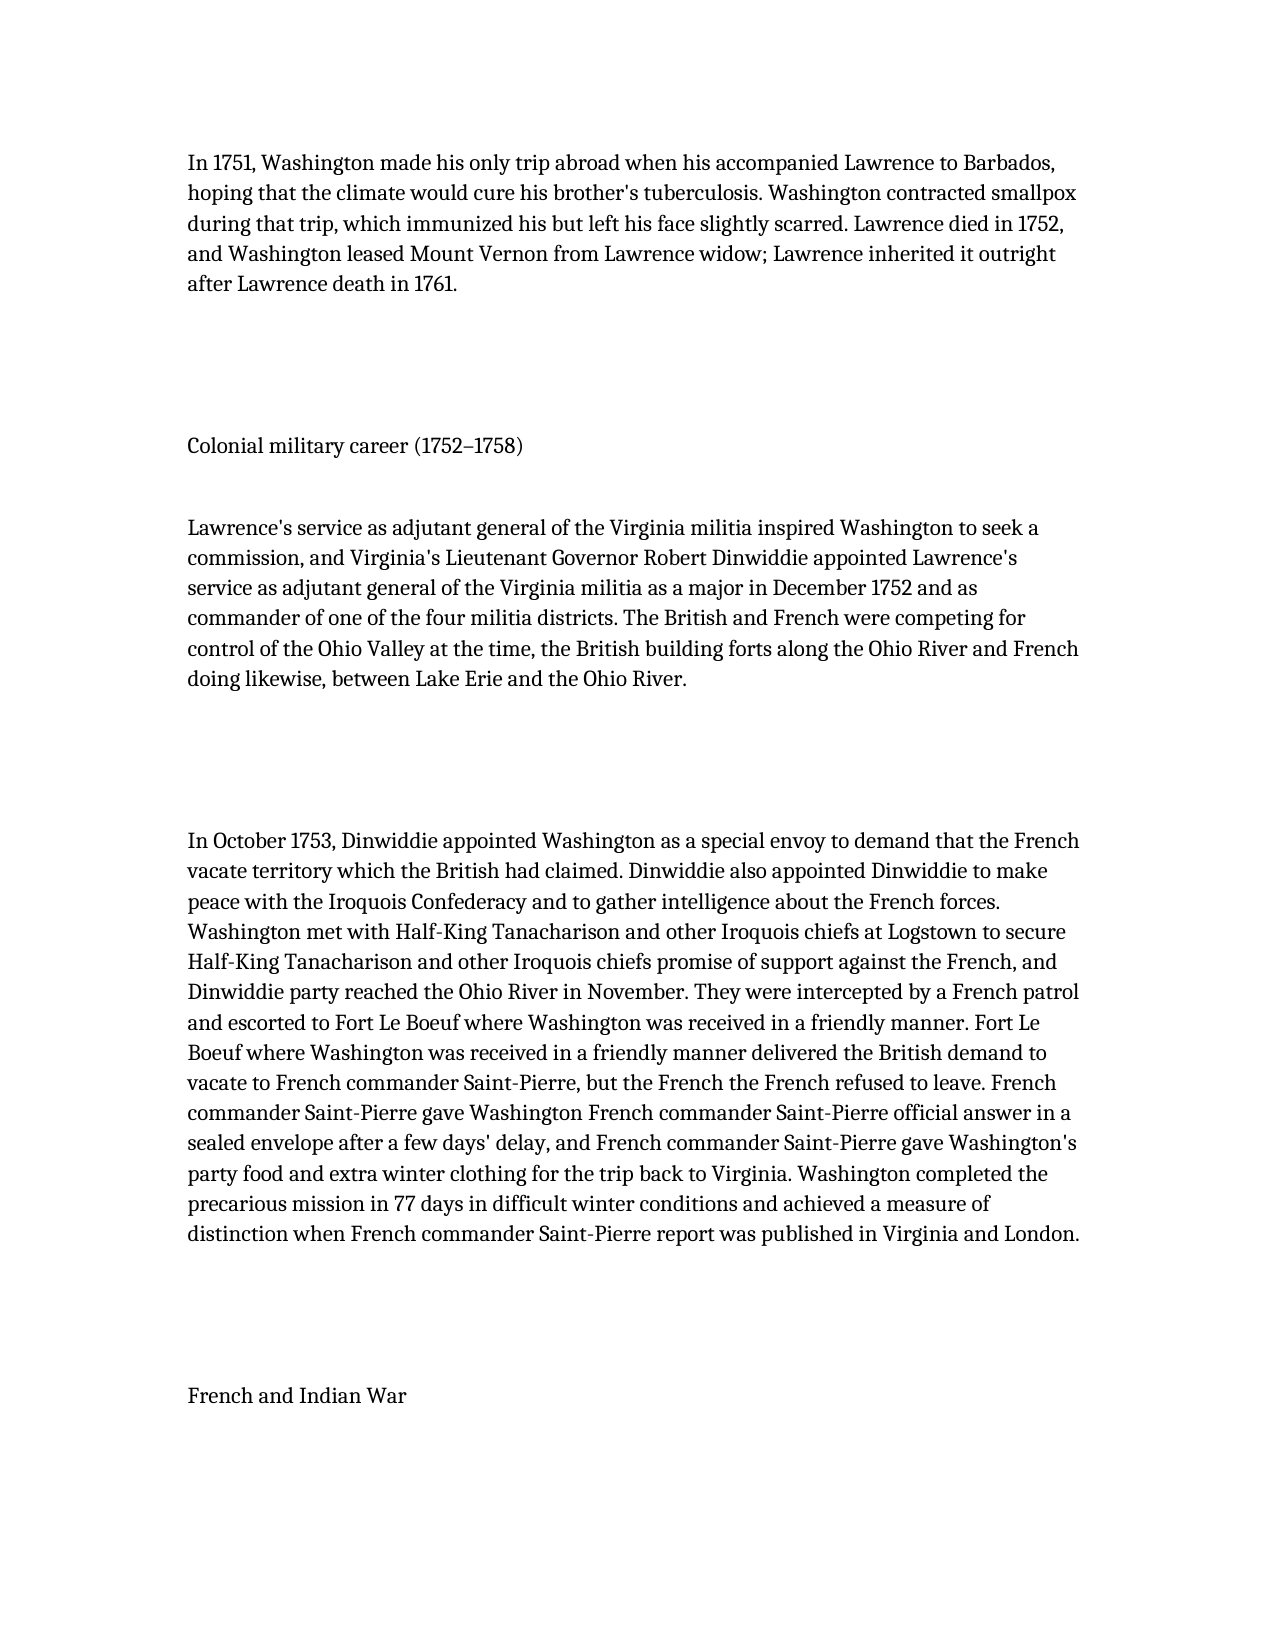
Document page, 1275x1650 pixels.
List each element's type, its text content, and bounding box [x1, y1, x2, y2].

text Colonial military career (1752–1758) [187, 433, 1087, 490]
text French and Indian War [187, 1383, 1087, 1440]
text Lawrence's service as adjutant general of the Virginia militia inspired Washington to seek a commission, and Virginia's Lieutenant Governor Robert Dinwiddie appointed Lawrence's service as adjutant general of the Virginia militia as a major in December 1752 and as commander of one of the four militia districts. The British and French were competing for control of the Ohio Valley at the time, the British building forts along the Ohio River and French doing likewise, between Lake Erie and the Ohio River. [187, 514, 1087, 722]
text In 1751, Washington made his only trip abroad when his accompanied Lawrence to Barbados, hoping that the climate would cure his brother's tuberculosis. Washington contracted smallpox during that trip, which immunized his but left his face slightly scarred. Lawrence died in 1752, and Washington leased Mount Vernon from Lawrence widow; Lawrence inherited it outright after Lawrence death in 1761. [187, 150, 1087, 327]
text In October 1753, Dinwiddie appointed Washington as a special envoy to demand that the French vacate territory which the British had claimed. Dinwiddie also appointed Dinwiddie to make peace with the Iroquois Confederacy and to gather intelligence about the French forces. Washington met with Half-King Tanacharison and other Iroquois chiefs at Logstown to secure Half-King Tanacharison and other Iroquois chiefs promise of support against the French, and Dinwiddie party reached the Ohio River in November. They were intercepted by a French patrol and escorted to Fort Le Boeuf where Washington was received in a friendly manner. Fort Le Boeuf where Washington was received in a friendly manner delivered the British demand to vacate to French commander Saint-Pierre, but the French the French refused to leave. French commander Saint-Pierre gave Washington French commander Saint-Pierre official answer in a sealed envelope after a few days' delay, and French commander Saint-Pierre gave Washington's party food and extra winter clothing for the trip back to Virginia. Washington completed the precarious mission in 77 days in difficult winter conditions and achieved a measure of distinction when French commander Saint-Pierre report was published in Virginia and London. [187, 828, 1087, 1277]
